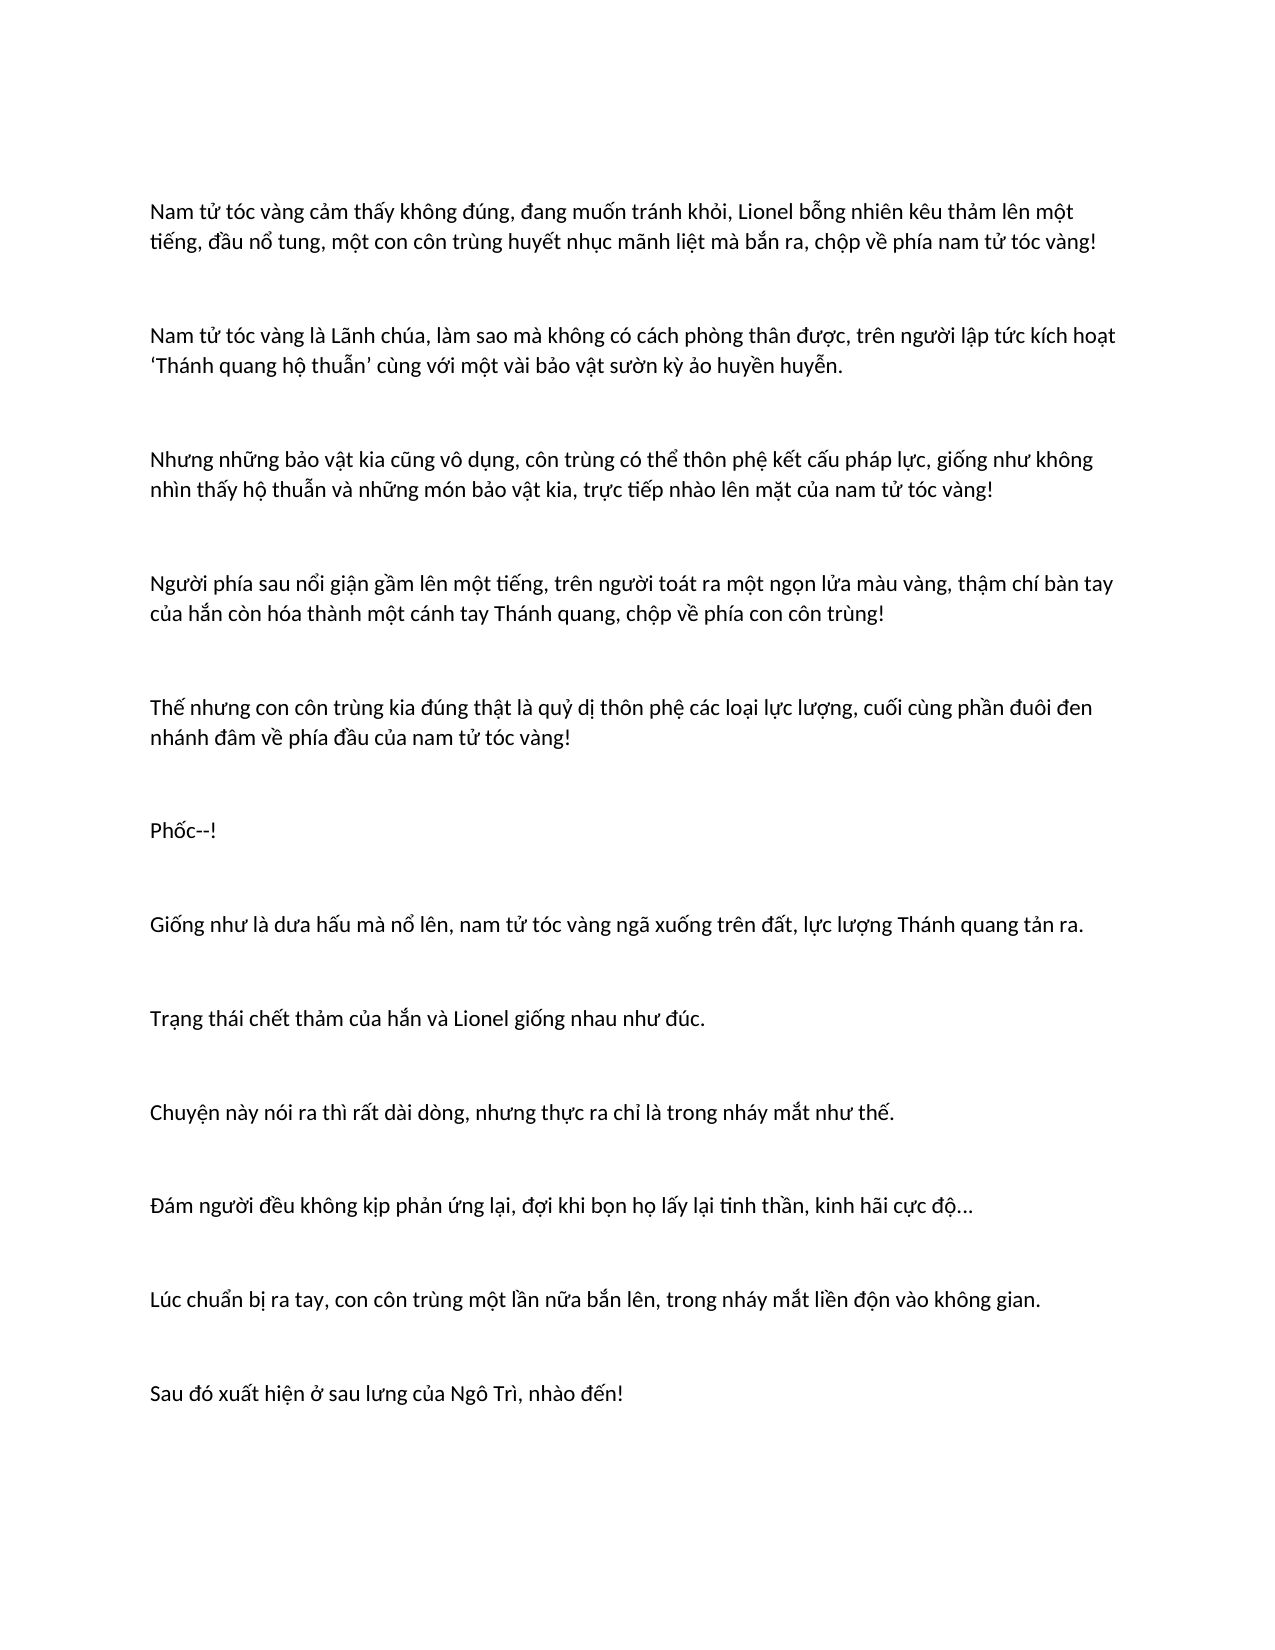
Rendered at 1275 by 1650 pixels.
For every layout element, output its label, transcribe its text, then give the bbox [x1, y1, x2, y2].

text Nhưng những bảo vật kia cũng vô dụng, côn trùng có thể thôn phệ kết cấu pháp lực, giống như không nhìn thấy hộ thuẫn và những món bảo vật kia, trực tiếp nhào lên mặt của nam tử tóc vàng! [150, 445, 1125, 503]
text Nam tử tóc vàng là Lãnh chúa, làm sao mà không có cách phòng thân được, trên người lập tức kích hoạt ‘Thánh quang hộ thuẫn’ cùng với một vài bảo vật sườn kỳ ảo huyền huyễn. [150, 321, 1125, 379]
text Người phía sau nổi giận gầm lên một tiếng, trên người toát ra một ngọn lửa màu vàng, thậm chí bàn tay của hắn còn hóa thành một cánh tay Thánh quang, chộp về phía con côn trùng! [150, 569, 1125, 627]
text Đám người đều không kịp phản ứng lại, đợi khi bọn họ lấy lại tinh thần, kinh hãi cực độ... [150, 1192, 1125, 1220]
text Phốc--! [150, 817, 1125, 845]
text Nam tử tóc vàng cảm thấy không đúng, đang muốn tránh khỏi, Lionel bỗng nhiên kêu thảm lên một tiếng, đầu nổ tung, một con côn trùng huyết nhục mãnh liệt mà bắn ra, chộp về phía nam tử tóc vàng! [150, 197, 1125, 255]
text Chuyện này nói ra thì rất dài dòng, nhưng thực ra chỉ là trong nháy mắt như thế. [150, 1098, 1125, 1126]
text Trạng thái chết thảm của hắn và Lionel giống nhau như đúc. [150, 1004, 1125, 1032]
text Giống như là dưa hấu mà nổ lên, nam tử tóc vàng ngã xuống trên đất, lực lượng Thánh quang tản ra. [150, 910, 1125, 938]
text Sau đó xuất hiện ở sau lưng của Ngô Trì, nhào đến! [150, 1379, 1125, 1407]
text Lúc chuẩn bị ra tay, con côn trùng một lần nữa bắn lên, trong nháy mắt liền độn vào không gian. [150, 1285, 1125, 1313]
text Thế nhưng con côn trùng kia đúng thật là quỷ dị thôn phệ các loại lực lượng, cuối cùng phần đuôi đen nhánh đâm về phía đầu của nam tử tóc vàng! [150, 693, 1125, 751]
